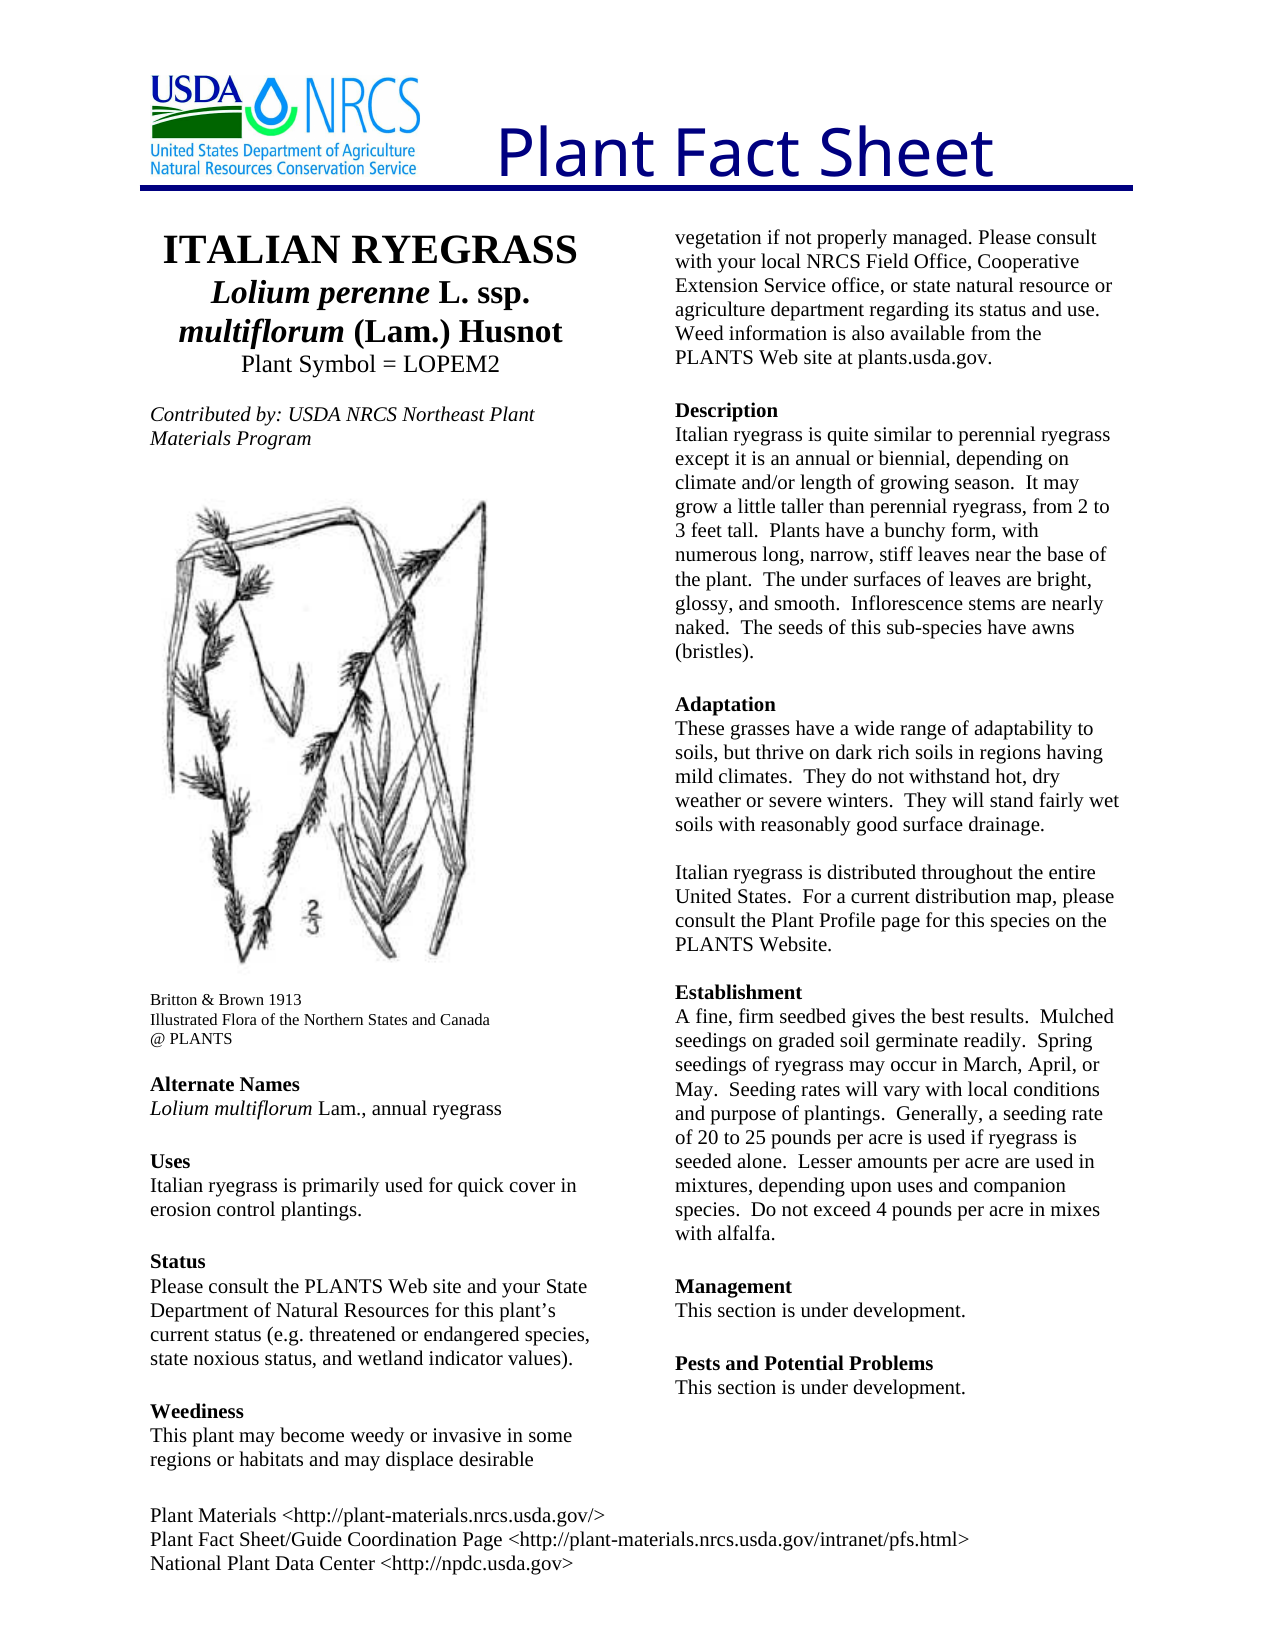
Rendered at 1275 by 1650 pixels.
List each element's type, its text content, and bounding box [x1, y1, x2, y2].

text Management [675, 1274, 1125, 1298]
text Adaptation [675, 691, 1125, 716]
text Alternate Names [150, 1072, 600, 1096]
table_cell Plant Symbol = LOPEM2 [141, 350, 600, 378]
text @ PLANTS [150, 1028, 600, 1048]
text Italian ryegrass is distributed throughout the entire . For a current distribution map, please consult the Plant Profile page for this species on the PLANTS Website. [675, 860, 1125, 956]
text Status [150, 1249, 600, 1273]
table_cell Lolium perenne L. ssp. multiflorum (Lam.) Husnot [141, 273, 600, 349]
text Please consult the PLANTS Web site and your State Department of Natural Resources for this plant’s current status (e.g. threatened or endangered species, state noxious status, and wetland indicator values). [150, 1273, 600, 1370]
text Weediness [150, 1398, 600, 1423]
text Italian ryegrass is primarily used for quick cover in erosion control plantings. [150, 1173, 600, 1221]
text Contributed by: USDA NRCS Northeast Plant Materials Program [150, 402, 600, 450]
text Establishment [675, 980, 1125, 1004]
text Illustrated Flora of the Northern States and [150, 1009, 600, 1028]
text These grasses have a wide range of adaptability to soils, but thrive on dark rich soils in regions having mild climates. They do not withstand hot, dry weather or severe winters. They will stand fairly wet soils with reasonably good surface drainage. [675, 716, 1125, 836]
picture [150, 474, 494, 991]
text This plant may become weedy or invasive in some regions or habitats and may displace desirable vegetation if not properly managed. Please consult with your local NRCS Field Office, Cooperative Extension Service office, or state natural resource or agriculture department regarding its status and use. Weed information is also available from the PLANTS Web site at plants.usda.gov. [675, 225, 1125, 369]
text Lolium multiflorum Lam., annual ryegrass [150, 1096, 600, 1120]
table_header italian ryegrass [141, 225, 600, 273]
text This section is under development. [675, 1298, 1125, 1322]
text Uses [150, 1148, 600, 1173]
text Italian ryegrass is quite similar to perennial ryegrass except it is an annual or biennial, depending on climate and/or length of growing season. It may grow a little taller than perennial ryegrass, from 2 to 3 feet tall. Plants have a bunchy form, with numerous long, narrow, stiff leaves near the base of the plant. The under surfaces of leaves are bright, glossy, and smooth. Inflorescence stems are nearly naked. The seeds of this sub-species have awns (bristles). [675, 422, 1125, 663]
text This section is under development. [675, 1374, 1125, 1399]
text A fine, firm seedbed gives the best results. Mulched seedings on graded soil germinate readily. Spring seedings of ryegrass may occur in March, April, or May. Seeding rates will vary with local conditions and purpose of plantings. Generally, a seeding rate of 20 to 25 pounds per acre is used if ryegrass is seeded alone. Lesser amounts per acre are used in mixtures, depending upon uses and companion species. Do not exceed 4 pounds per acre in mixes with alfalfa. [675, 1004, 1125, 1245]
text Britton & Brown 1913 [150, 990, 600, 1009]
text Description [675, 398, 1125, 422]
picture [150, 75, 421, 177]
text Pests and Potential Problems [675, 1351, 1125, 1374]
